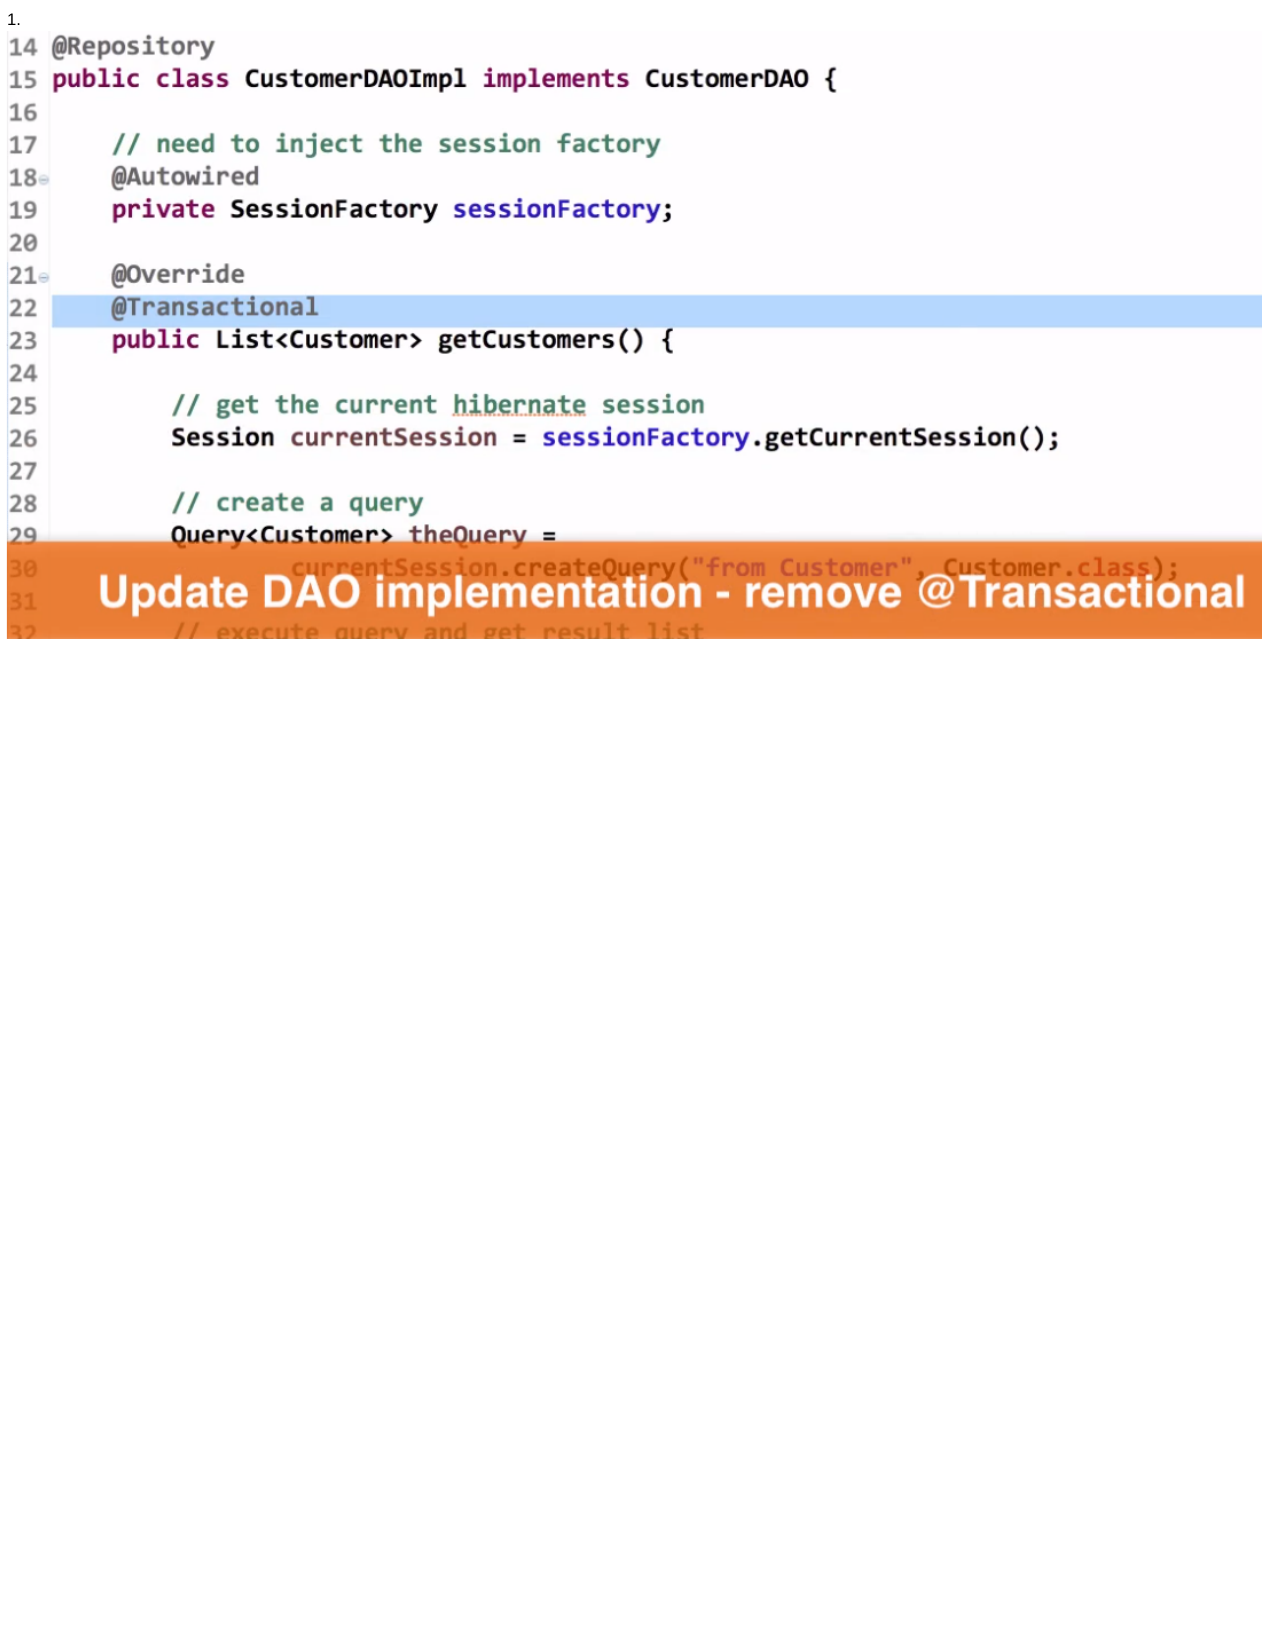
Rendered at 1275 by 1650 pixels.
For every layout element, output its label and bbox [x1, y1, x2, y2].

picture [6, 31, 1262, 639]
